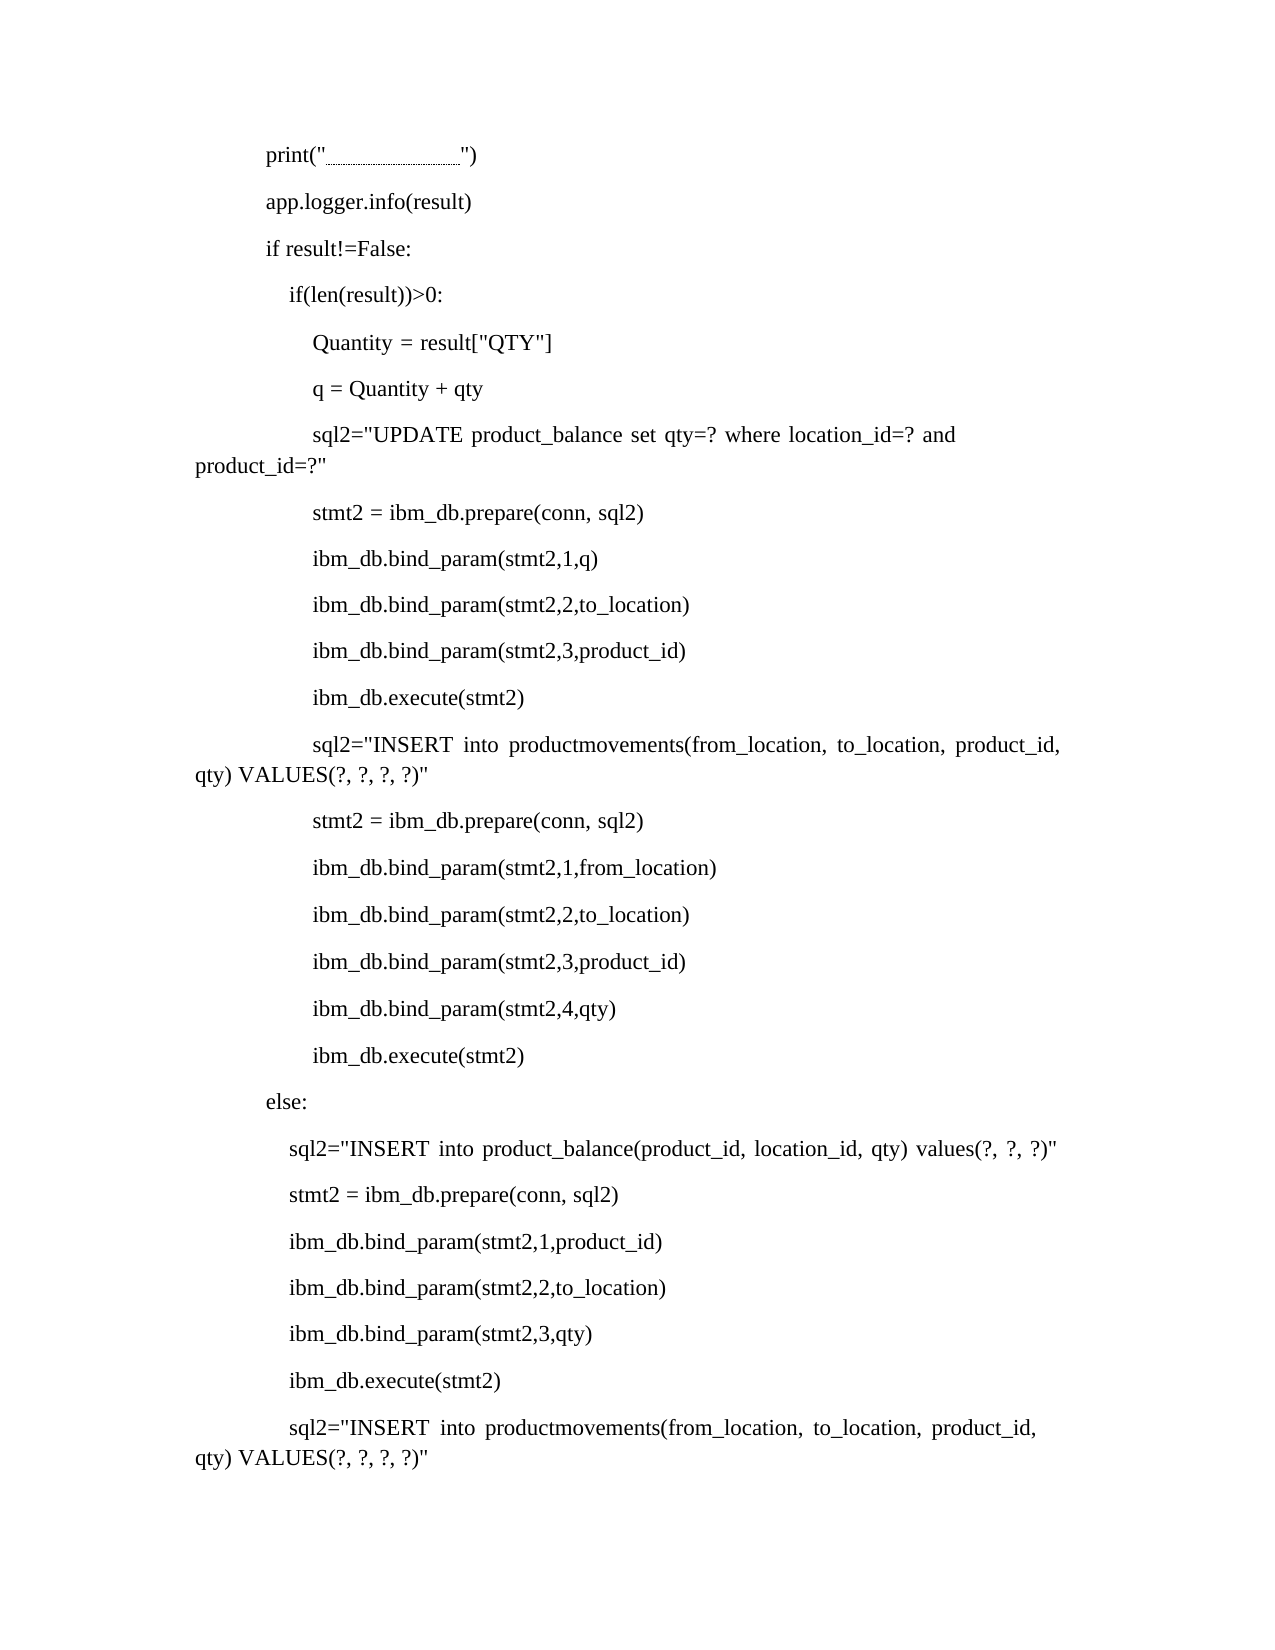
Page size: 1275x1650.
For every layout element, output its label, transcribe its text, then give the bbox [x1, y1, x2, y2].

text print(" ") app.logger.info(result) if result!=False: [266, 141, 478, 261]
text sql2="INSERT into product_balance(product_id, location_id, qty) values(?, ?, ?)" stmt2 = ibm_db.prepare(conn, sql2) [289, 1135, 1059, 1208]
text ibm_db.bind_param(stmt2,1,product_id) ibm_db.bind_param(stmt2,2,to_location) ibm_db.bind_param(stmt2,3,qty) ibm_db.execute(stmt2) [289, 1228, 719, 1393]
text sql2="INSERT into productmovements(from_location, to_location, product_id, qty) VALUES(?, ?, ?, ?)" [195, 731, 1064, 788]
text else: [266, 1089, 1096, 1115]
text Quantity = result["QTY"] q = Quantity + qty [312, 328, 559, 401]
text stmt2 = ibm_db.prepare(conn, sql2) ibm_db.bind_param(stmt2,1,q) ibm_db.bind_param(stmt2,2,to_location) ibm_db.bind_param(stmt2,3,product_id) ibm_db.execute(stmt2) [312, 498, 809, 710]
text stmt2 = ibm_db.prepare(conn, sql2) ibm_db.bind_param(stmt2,1,from_location) ibm_db.bind_param(stmt2,2,to_location) ibm_db.bind_param(stmt2,3,product_id) ibm_db.bind_param(stmt2,4,qty) ibm_db.execute(stmt2) [312, 808, 809, 1068]
text if(len(result))>0: [289, 282, 1096, 308]
text sql2="INSERT into productmovements(from_location, to_location, product_id, qty) VALUES(?, ?, ?, ?)" [195, 1413, 1064, 1471]
text sql2="UPDATE product_balance set qty=? where location_id=? and product_id=?" [195, 421, 957, 479]
